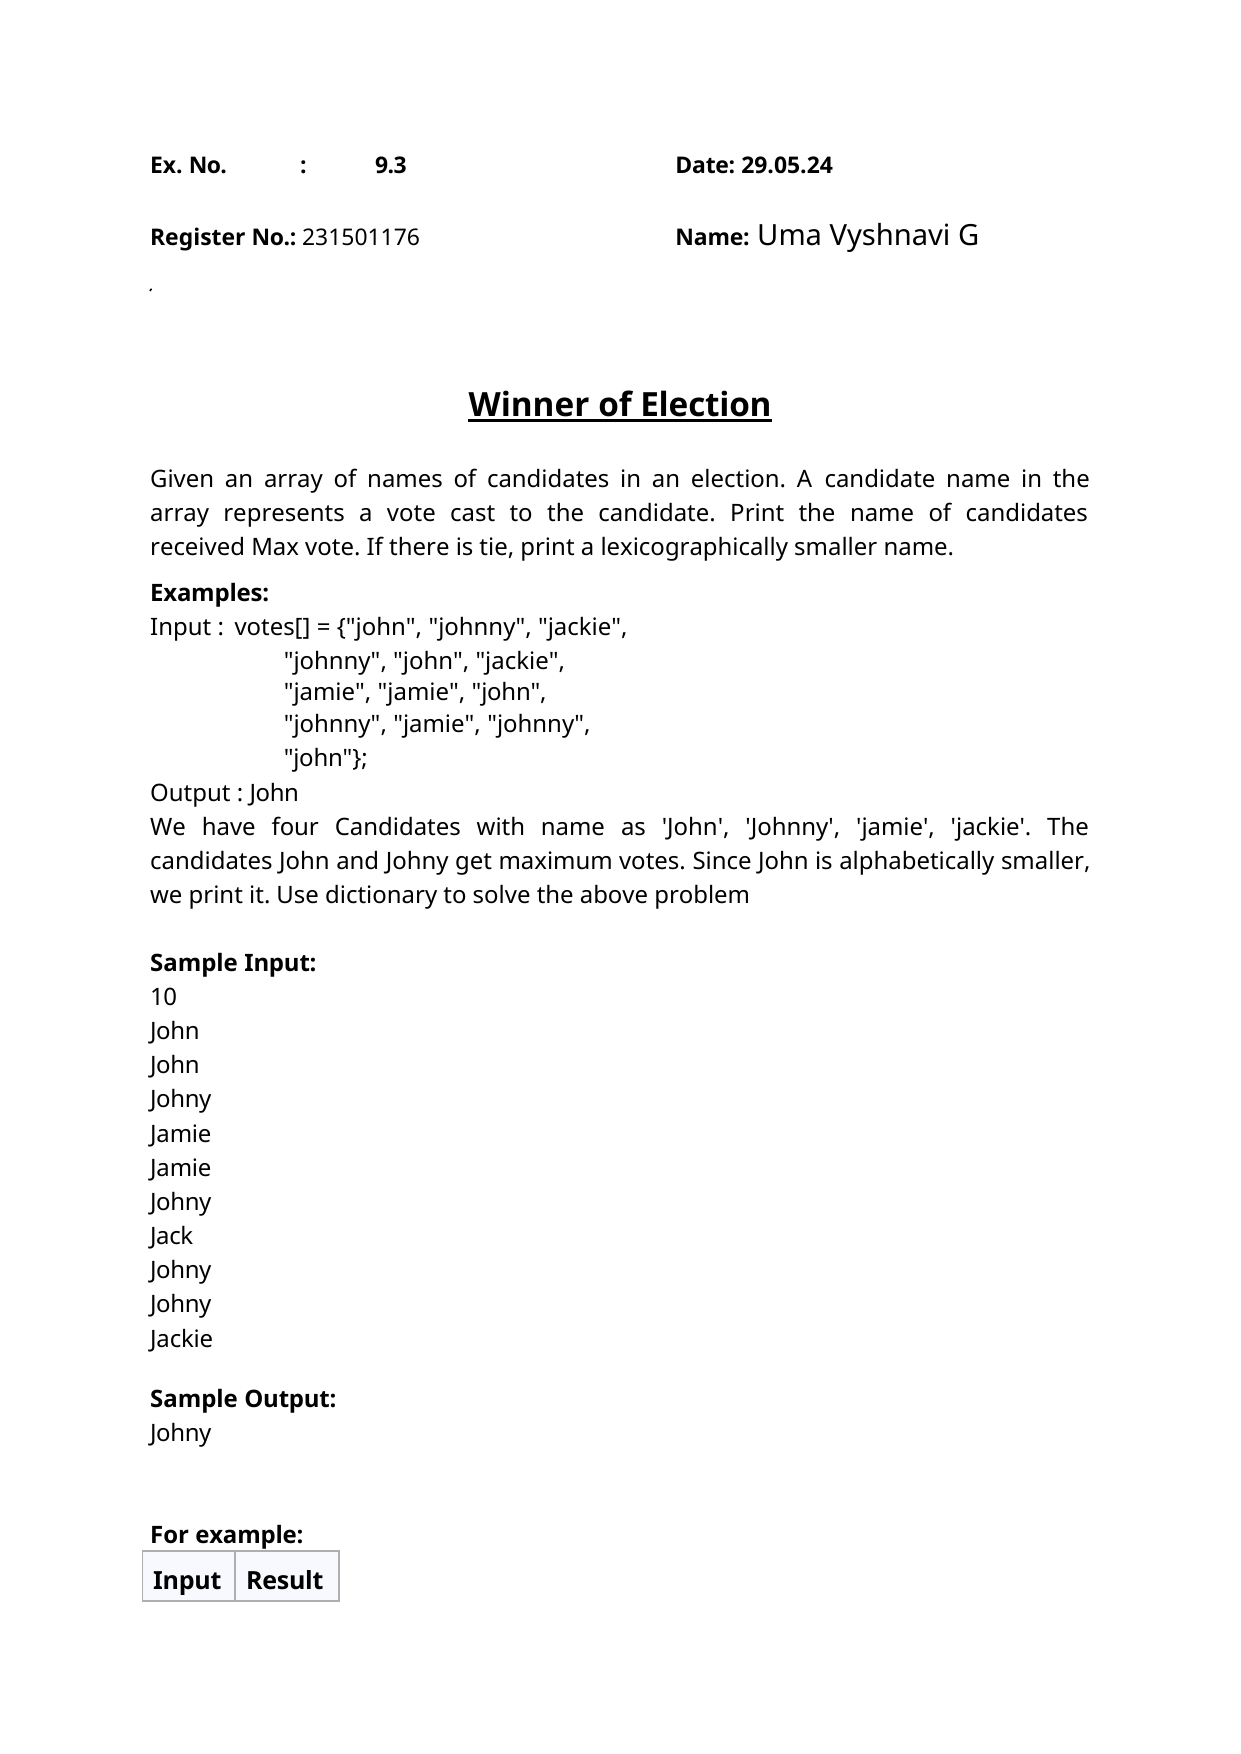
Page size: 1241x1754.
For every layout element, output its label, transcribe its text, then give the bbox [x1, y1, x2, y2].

text For example: [150, 1518, 1136, 1550]
text "jamie", "jamie", "john", [283, 679, 1136, 705]
text Examples: [150, 576, 1136, 608]
text John John Johny Jamie Jamie Johny Jack Johny Johny Jackie [150, 1014, 221, 1354]
text Ex. No. : 9.3 Date: 29.05.24 [150, 148, 1136, 180]
text Register No.: 231501176 Name: Uma Vyshnavi G [150, 214, 1136, 253]
text Given an array of names of candidates in an election. A candidate name in the array represents a vote cast to the candidate. Print the name of candidates received Max vote. If there is tie, print a lexicographically smaller name. [150, 461, 1090, 562]
text Sample Input: [150, 946, 1136, 978]
text Sample Output: [150, 1382, 1136, 1415]
text Johny [150, 1416, 1136, 1449]
text 10 [150, 980, 1136, 1012]
text Output : John [150, 775, 1136, 808]
subtitle Winner of Election [129, 381, 1111, 426]
text Input : votes[] = {"john", "johnny", "jackie", "johnny", "john", "jackie", [150, 610, 630, 677]
table_header Result [236, 1552, 338, 1600]
text We have four Candidates with name as 'John', 'Johnny', 'jamie', 'jackie'. The candidates John and Johny get maximum votes. Since John is alphabetically smaller, we print it. Use dictionary to solve the above problem [150, 809, 1090, 911]
text "johnny", "jamie", "johnny", "john"}; [283, 707, 630, 773]
table_header Input [143, 1552, 234, 1600]
